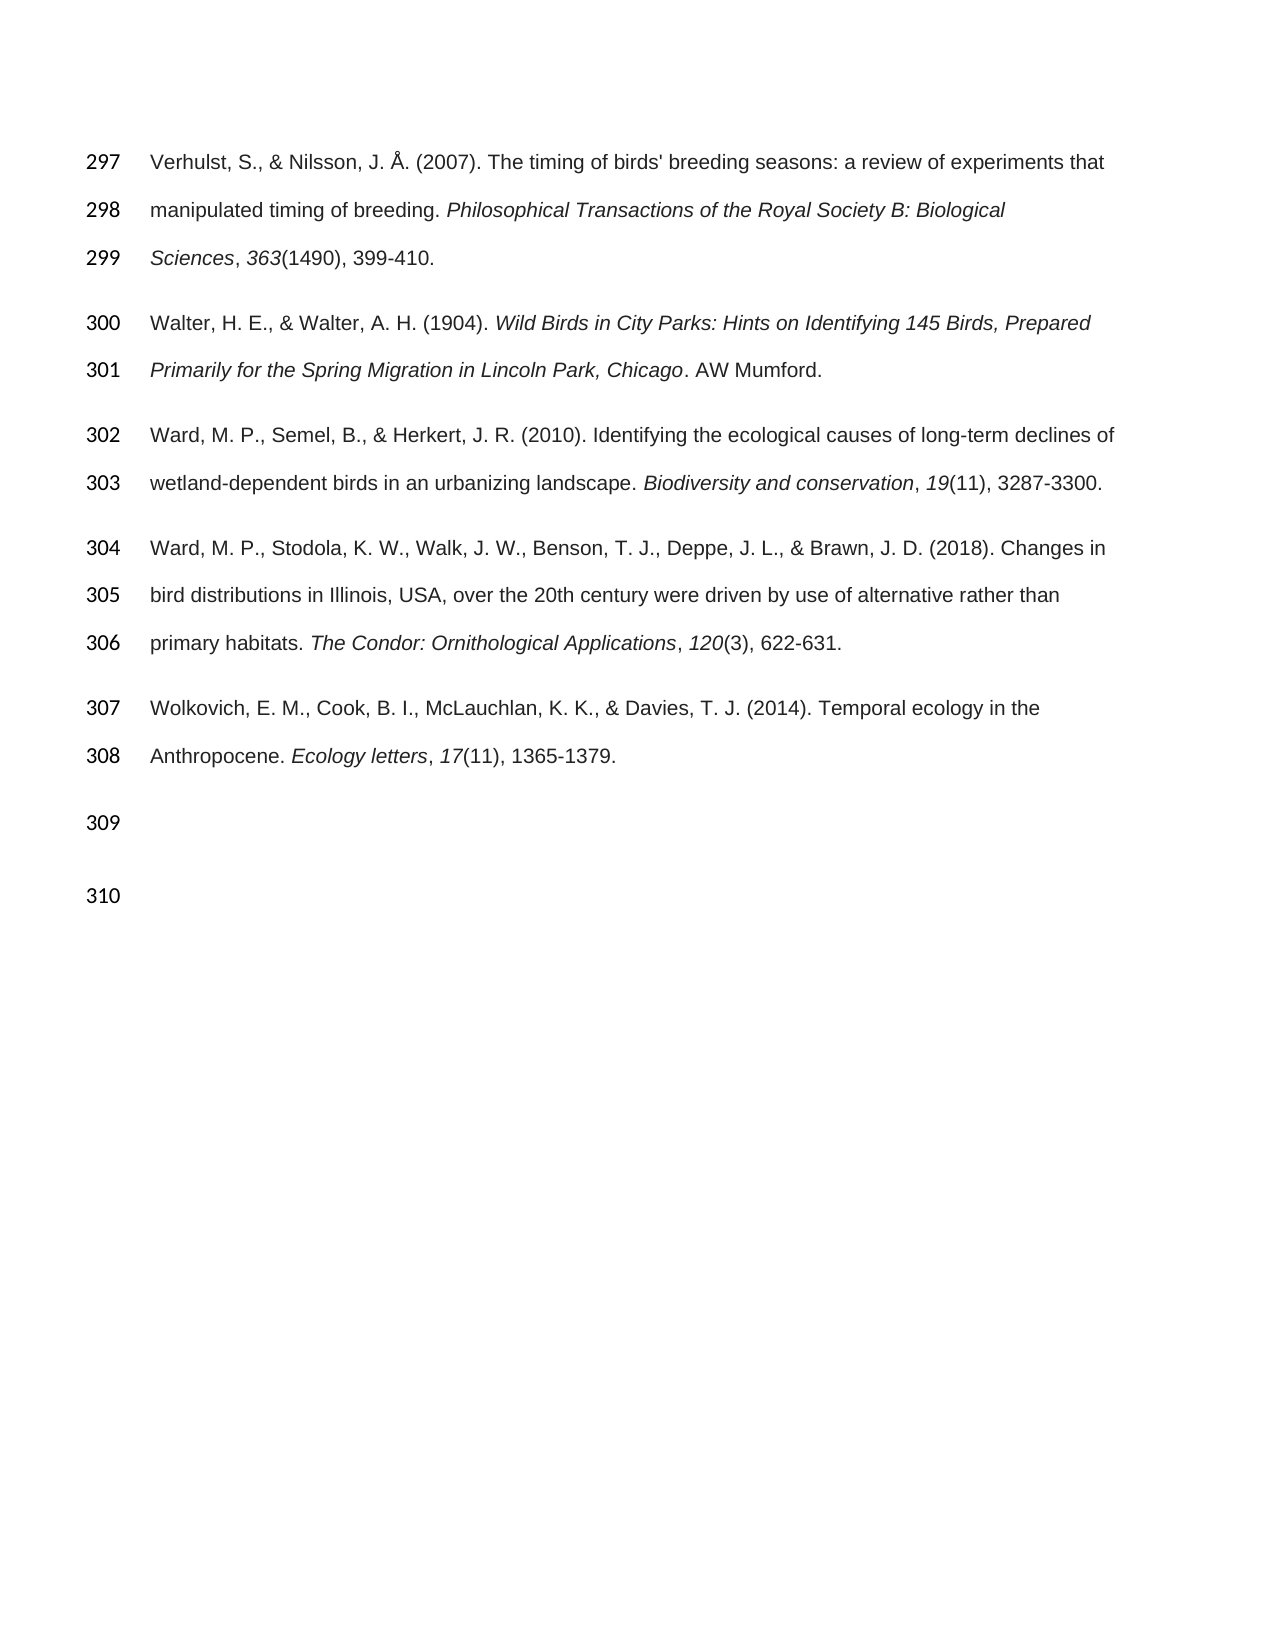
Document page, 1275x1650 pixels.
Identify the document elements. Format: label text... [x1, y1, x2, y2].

text Wolkovich, E. M., Cook, B. I., McLauchlan, K. K., & Davies, T. J. (2014). Temporal ecology in the Anthropocene. Ecology letters, 17(11), 1365-1379. [150, 696, 1125, 768]
text Ward, M. P., Stodola, K. W., Walk, J. W., Benson, T. J., Deppe, J. L., & Brawn, J. D. (2018). Changes in bird distributions in Illinois, USA, over the 20th century were driven by use of alternative rather than primary habitats. The Condor: Ornithological Applications, 120(3), 622-631. [150, 535, 1125, 655]
text Ward, M. P., Semel, B., & Herkert, J. R. (2010). Identifying the ecological causes of long-term declines of wetland-dependent birds in an urbanizing landscape. Biodiversity and conservation, 19(11), 3287-3300. [150, 423, 1125, 495]
text Verhulst, S., & Nilsson, J. Å. (2007). The timing of birds' breeding seasons: a review of experiments that manipulated timing of breeding. Philosophical Transactions of the Royal Society B: Biological Sciences, 363(1490), 399-410. [150, 150, 1125, 270]
text Walter, H. E., & Walter, A. H. (1904). Wild Birds in City Parks: Hints on Identifying 145 Birds, Prepared Primarily for the Spring Migration in Lincoln Park, Chicago. AW Mumford. [150, 310, 1125, 382]
